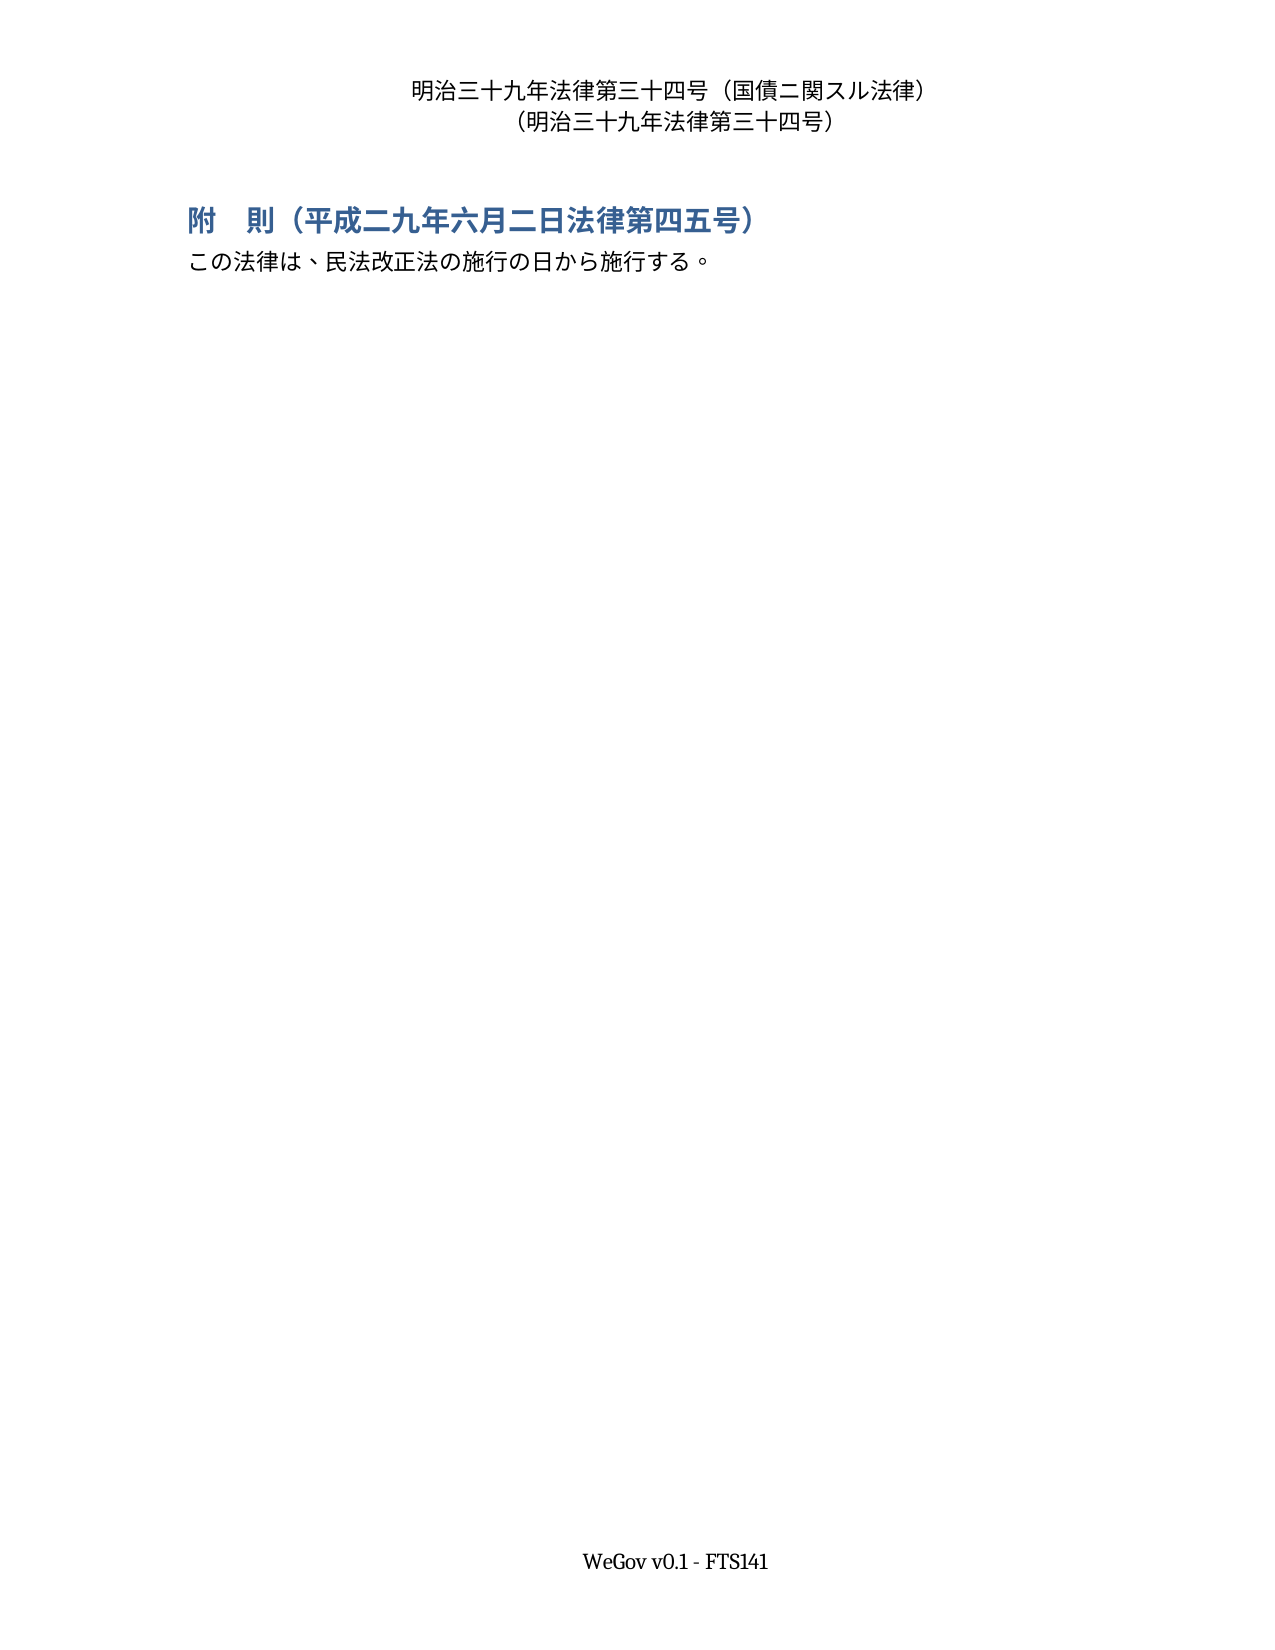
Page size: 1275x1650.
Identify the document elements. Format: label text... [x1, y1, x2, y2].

subtitle 附 則（平成二九年六月二日法律第四五号） [187, 200, 1087, 240]
text この法律は、民法改正法の施行の日から施行する。 [187, 246, 1087, 277]
